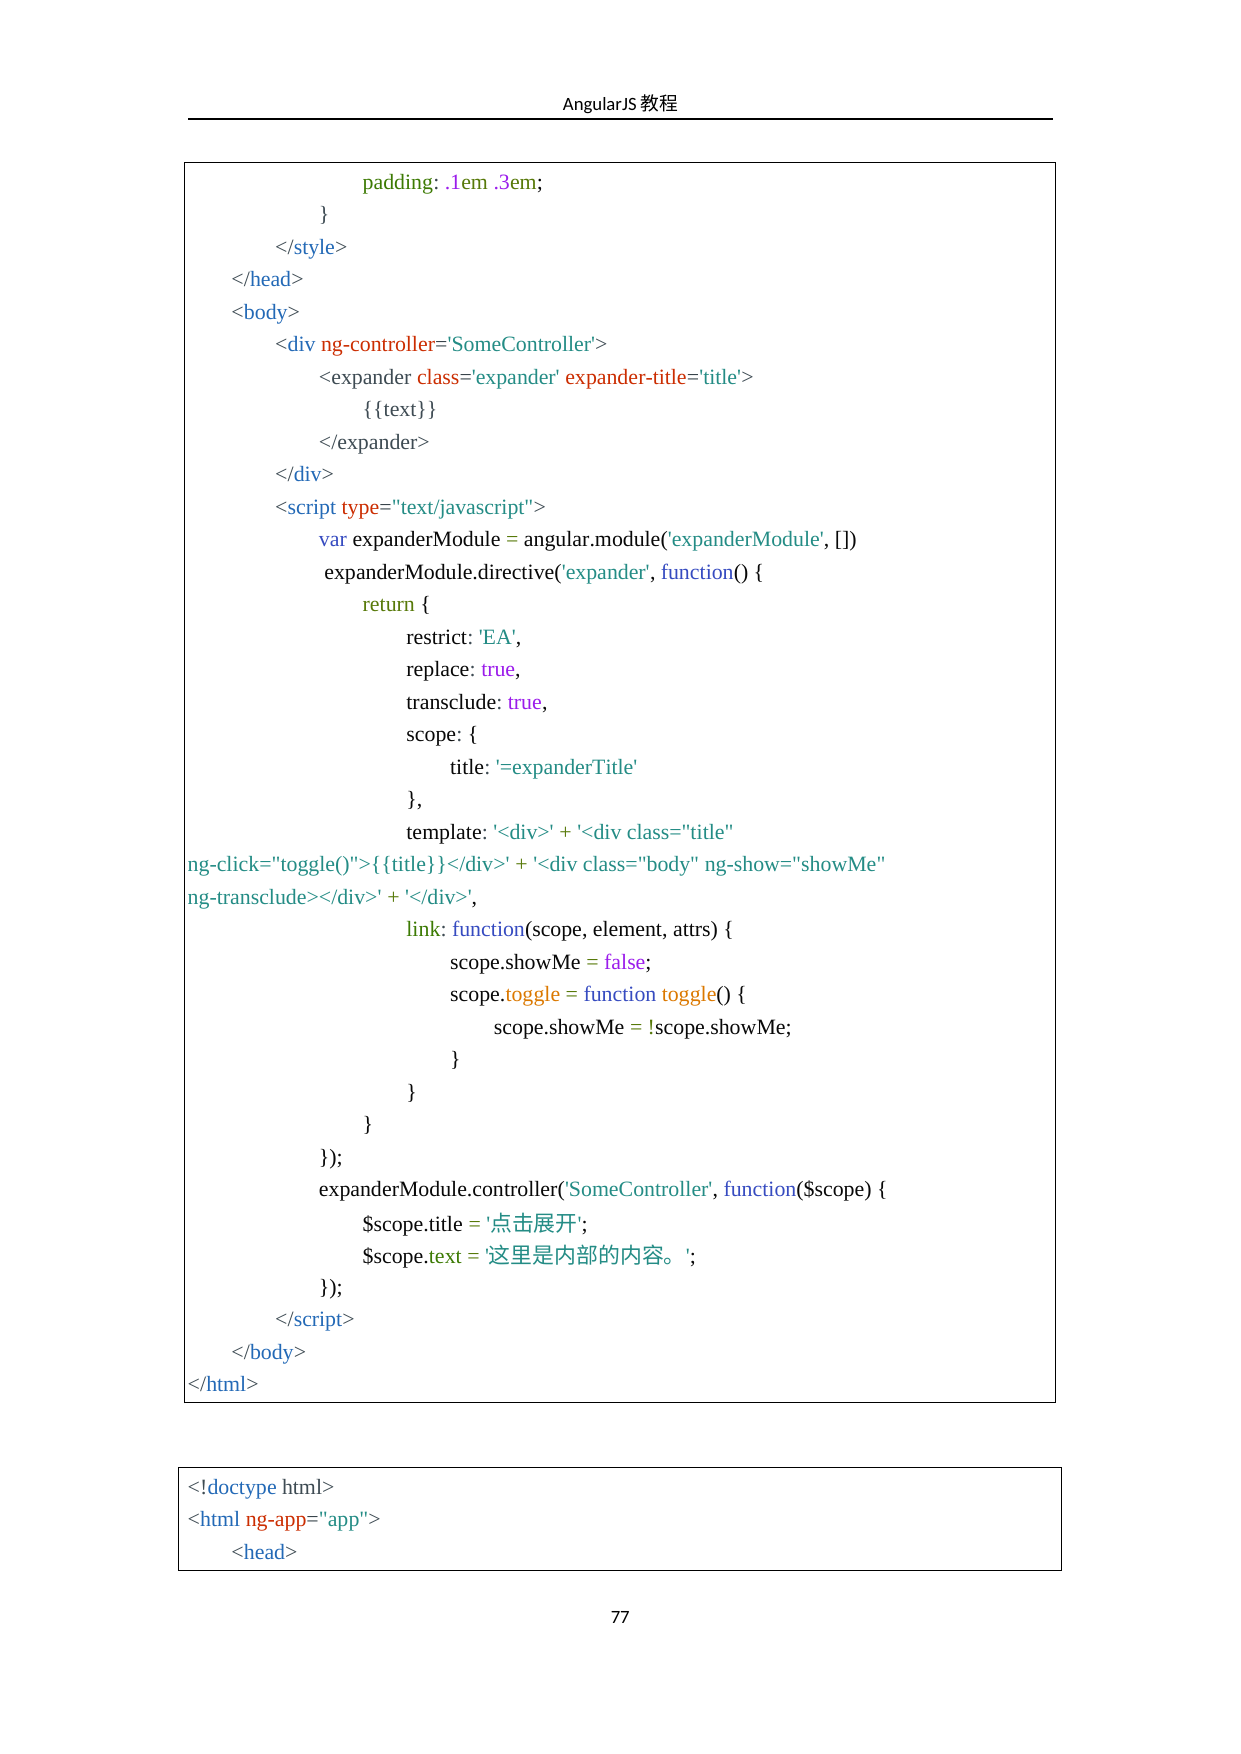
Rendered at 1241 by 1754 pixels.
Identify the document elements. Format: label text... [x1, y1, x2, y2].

text scope.showMe = false; [187, 945, 1053, 978]
text <head> [179, 1532, 1061, 1570]
text template: '<div>' + '<div class="title" ng-click="toggle()">{{title}}</div>' + '<div class="body" ng-show="showMe" ng-transclude></div>' + '</div>', [187, 815, 1053, 913]
text }); [187, 1270, 1053, 1303]
text </script> [187, 1303, 1053, 1335]
text expanderModule.controller('SomeController', function($scope) { [187, 1173, 1053, 1205]
text restrict: 'EA', [187, 620, 1053, 653]
text scope.showMe = !scope.showMe; [187, 1010, 1053, 1043]
text } [187, 1108, 1053, 1140]
text <!doctype html> [179, 1468, 1061, 1503]
text </html> [185, 1364, 1055, 1402]
text <expander class='expander' expander-title='title'> [187, 360, 1053, 393]
text $scope.title = '点击展开'; [187, 1205, 1053, 1238]
text }); [187, 1140, 1053, 1173]
text title: '=expanderTitle' [187, 750, 1053, 783]
text } [187, 1075, 1053, 1108]
text </head> [187, 263, 1053, 295]
text scope.toggle = function toggle() { [187, 978, 1053, 1010]
text var expanderModule = angular.module('expanderModule', []) [187, 523, 1053, 555]
text padding: .1em .3em; [185, 163, 1055, 198]
text </div> [187, 458, 1053, 490]
text <body> [187, 295, 1053, 328]
text <div ng-controller='SomeController'> [187, 328, 1053, 360]
text } [187, 198, 1053, 230]
text expanderModule.directive('expander', function() { [187, 555, 1053, 588]
text scope: { [187, 718, 1053, 750]
text return { [187, 588, 1053, 620]
text }, [187, 783, 1053, 815]
text </style> [187, 230, 1053, 263]
text link: function(scope, element, attrs) { [187, 913, 1053, 945]
text </body> [187, 1335, 1053, 1364]
text </expander> [187, 425, 1053, 458]
text {{text}} [187, 393, 1053, 425]
text <html ng-app="app"> [187, 1503, 1053, 1532]
text transclude: true, [187, 685, 1053, 718]
text } [187, 1043, 1053, 1075]
text <script type="text/javascript"> [187, 490, 1053, 523]
text replace: true, [187, 653, 1053, 685]
text $scope.text = '这里是内部的内容。'; [187, 1238, 1053, 1270]
